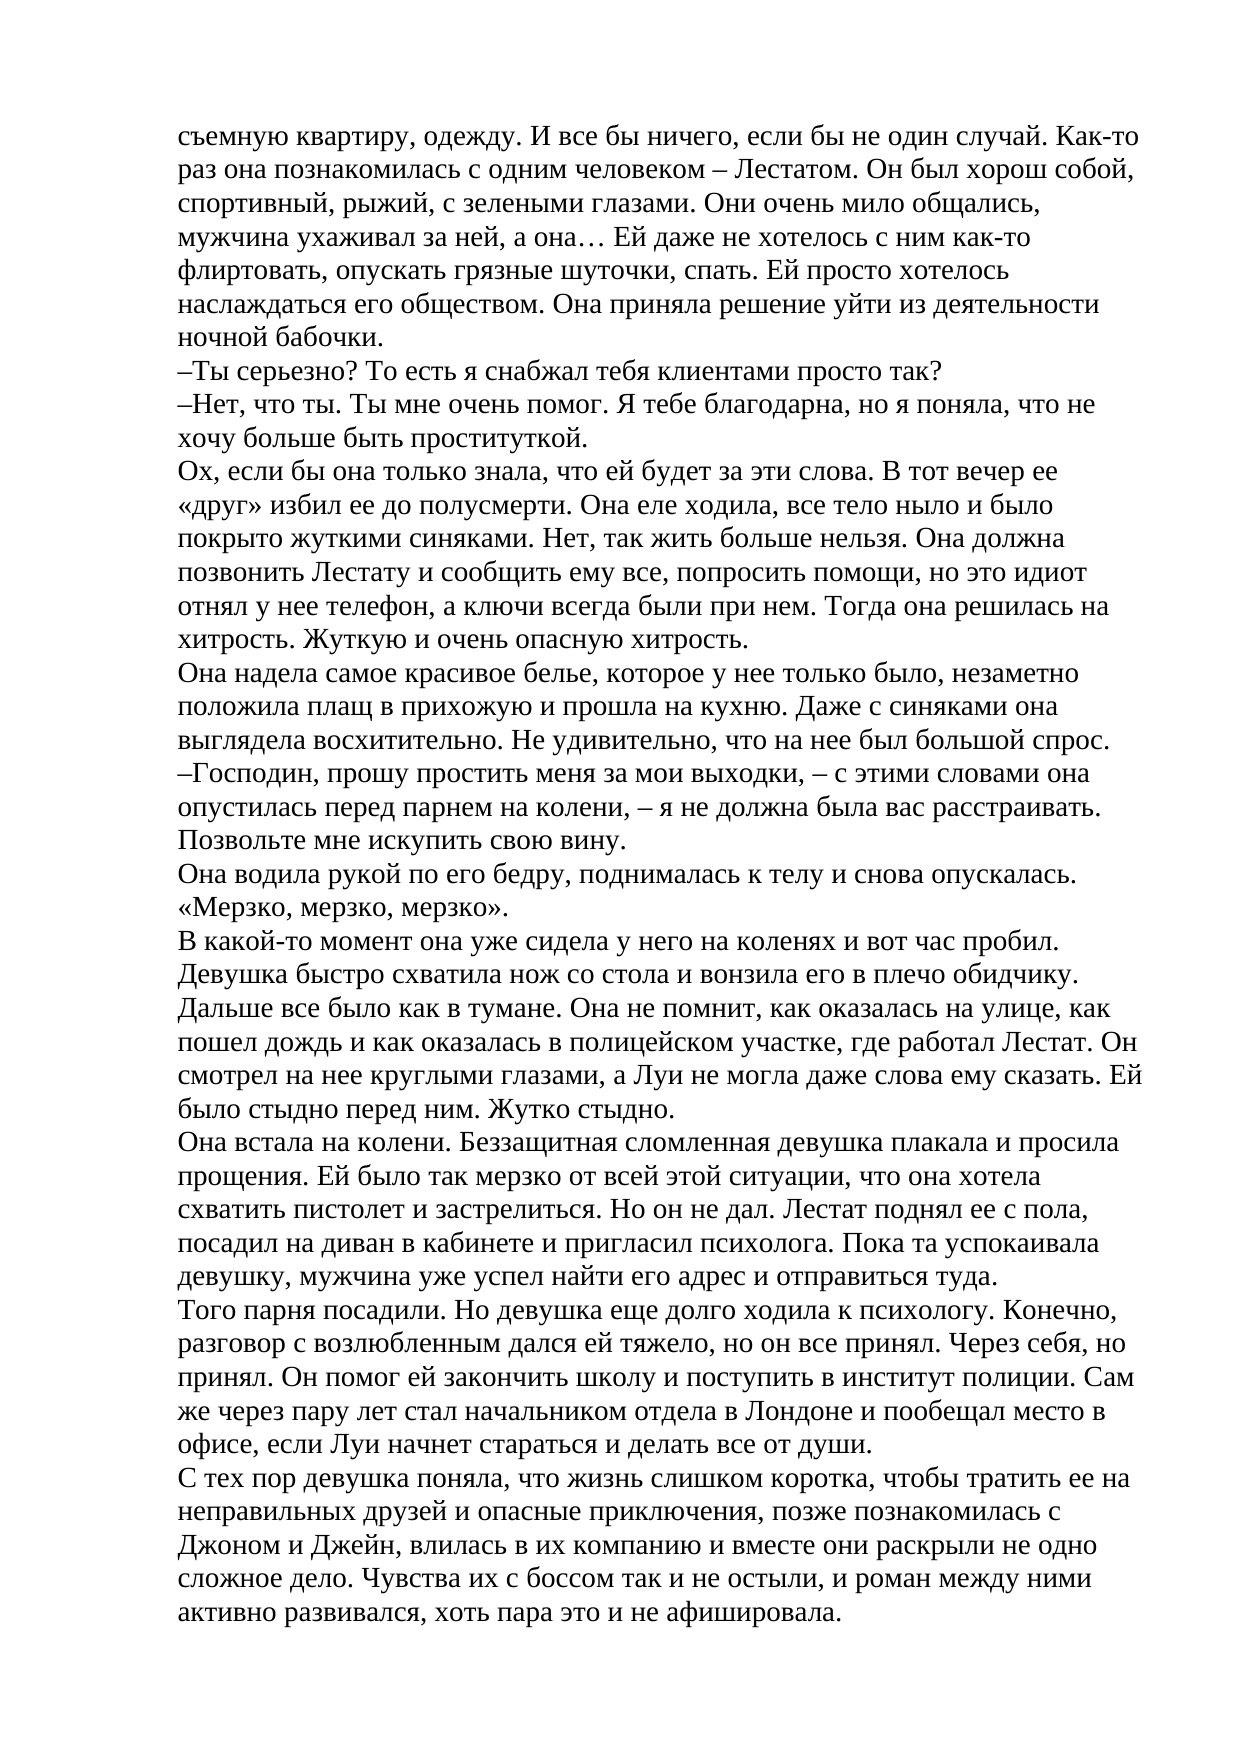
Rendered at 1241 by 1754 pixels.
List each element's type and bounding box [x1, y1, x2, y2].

text [177, 118, 1145, 1627]
